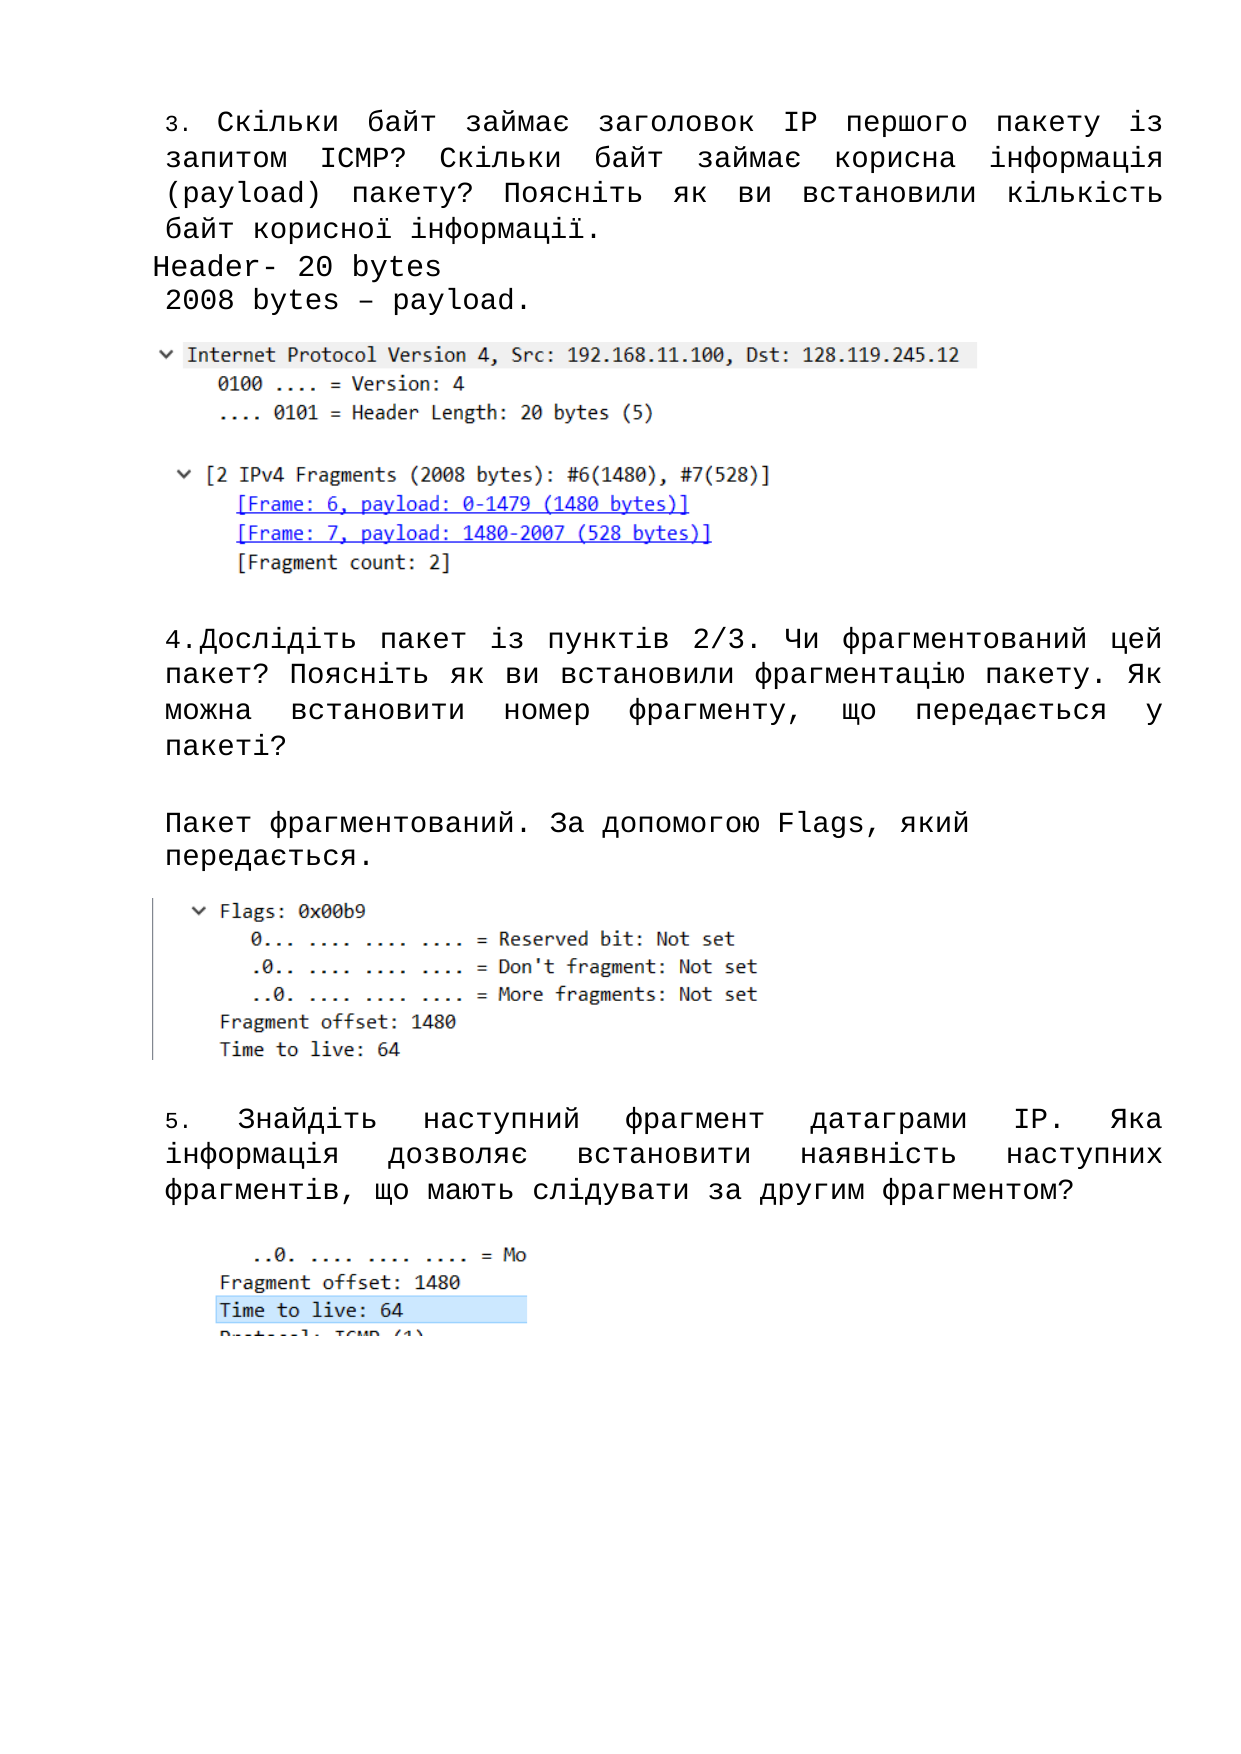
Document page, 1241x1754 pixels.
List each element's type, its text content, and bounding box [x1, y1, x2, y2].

text Пакет фрагментований. За допомогою Flags, який передається. [164, 808, 971, 874]
list Скільки байт займає заголовок IP першого пакету із запитом ICMP? Скільки байт займає корисна інформація (payload) пакету? Поясніть як ви встановили кількість байт корисної інформації. [164, 107, 1164, 247]
picture [152, 342, 978, 430]
picture [152, 898, 783, 1060]
text Header- 20 bytes [152, 251, 1186, 285]
picture [152, 1235, 528, 1336]
picture [152, 454, 790, 580]
list Дослідіть пакет із пунктів 2/3. Чи фрагментований цей пакет? Поясніть як ви встановили фрагментацію пакету. Як можна встановити номер фрагменту, що передається у пакеті? [164, 624, 1163, 764]
list Знайдіть наступний фрагмент датаграми IP. Яка інформація дозволяє встановити наявність наступних фрагментів, що мають слідувати за другим фрагментом? [164, 1104, 1163, 1208]
text 2008 bytes – payload. [164, 285, 1186, 318]
